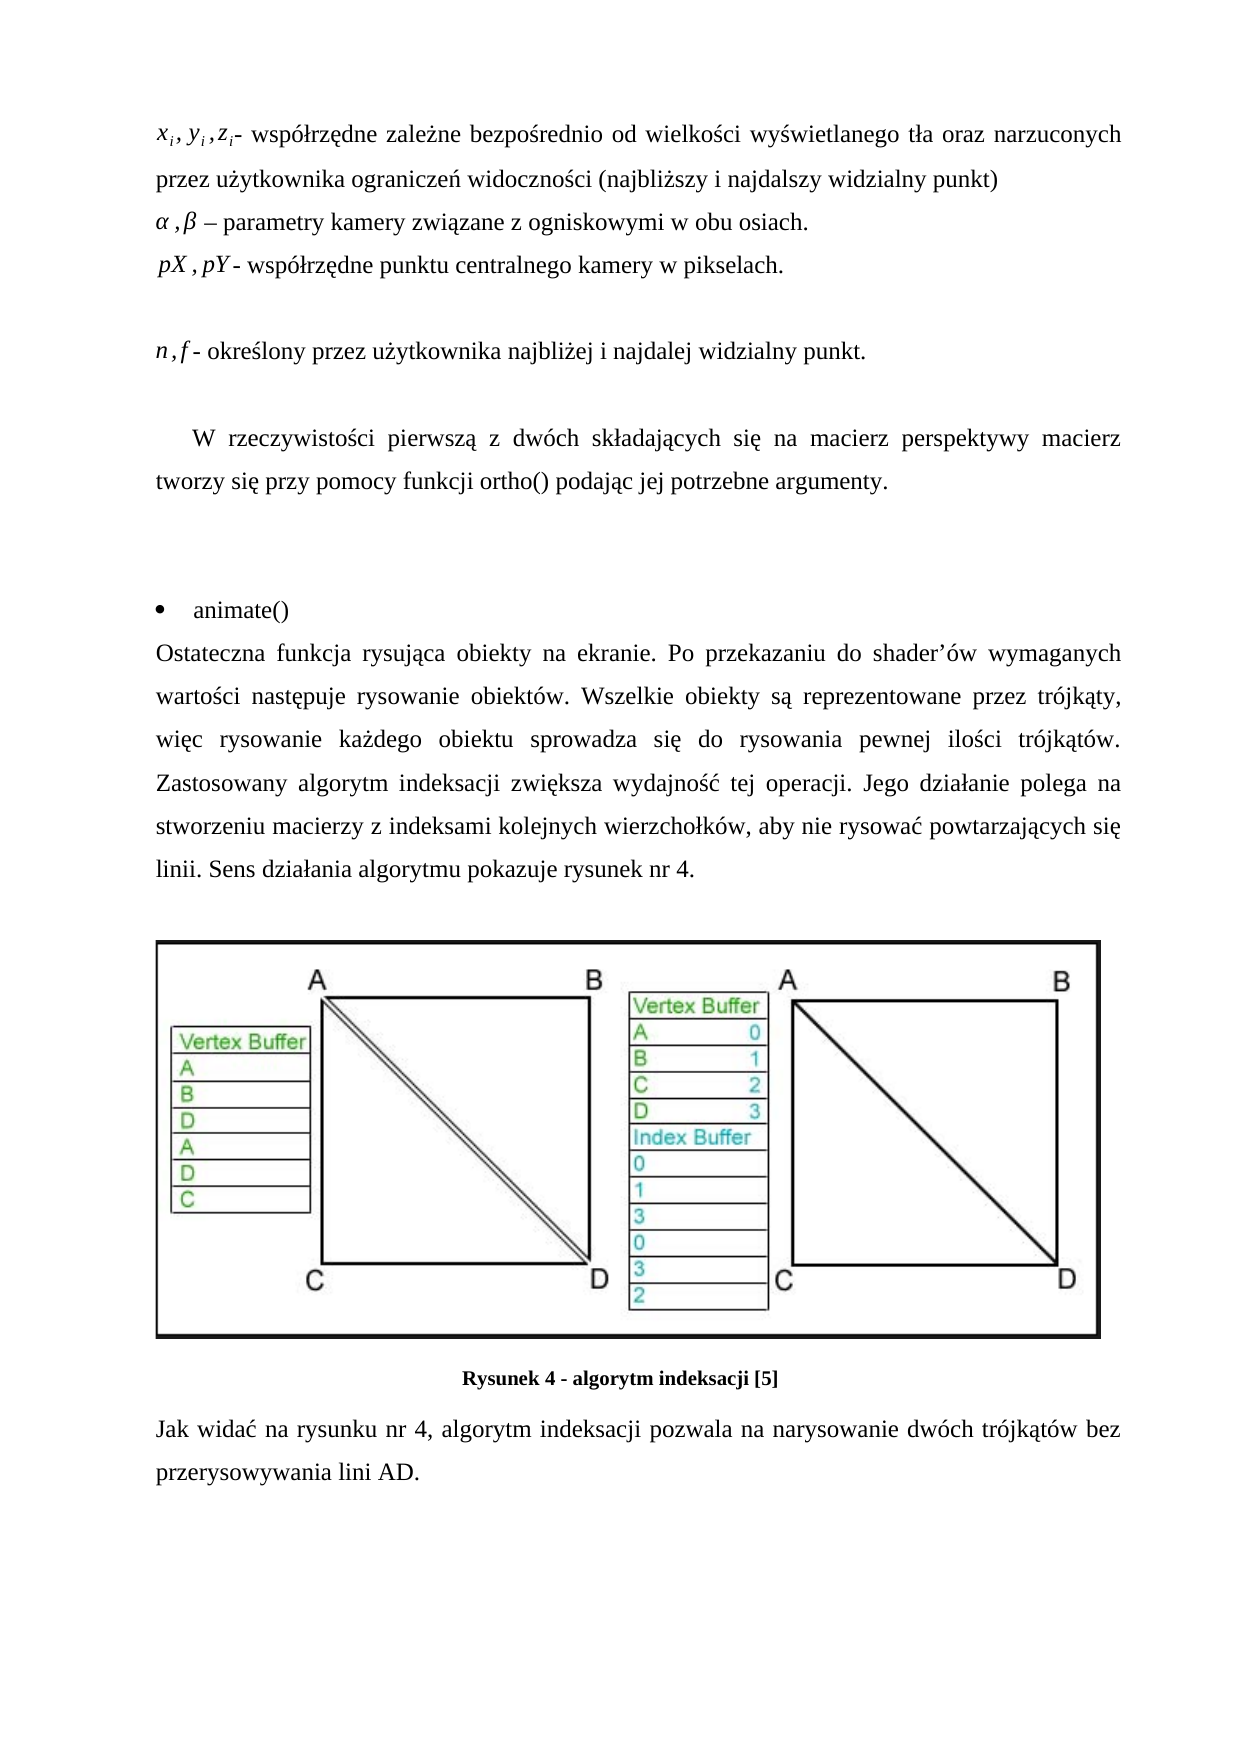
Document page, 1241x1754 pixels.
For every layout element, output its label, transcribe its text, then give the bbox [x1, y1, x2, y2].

text - współrzędne punktu centralnego kamery w pikselach. [156, 250, 1122, 279]
text - współrzędne zależne bezpośrednio od wielkości wyświetlanego tła oraz narzuconych przez użytkownika ograniczeń widoczności (najbliższy i najdalszy widzialny punkt) [156, 118, 1122, 193]
text Ostateczna funkcja rysująca obiekty na ekranie. Po przekazaniu do shader’ów wymaganych wartości następuje rysowanie obiektów. Wszelkie obiekty są reprezentowane przez trójkąty, więc rysowanie każdego obiektu sprowadza się do rysowania pewnej ilości trójkątów. Zastosowany algorytm indeksacji zwiększa wydajność tej operacji. Jego działanie polega na stworzeniu macierzy z indeksami kolejnych wierzchołków, aby nie rysować powtarzających się linii. Sens działania algorytmu pokazuje rysunek nr 4. [156, 638, 1122, 883]
text - określony przez użytkownika najbliżej i najdalej widzialny punkt. [156, 336, 1122, 365]
text – parametry kamery związane z ogniskowymi w obu osiach. [156, 207, 1122, 236]
picture [155, 940, 1101, 1339]
text W rzeczywistości pierwszą z dwóch składających się na macierz perspektywy macierz tworzy się przy pomocy funkcji ortho() podając jej potrzebne argumenty. [156, 423, 1122, 494]
text Rysunek 4 - algorytm indeksacji [5] [118, 1365, 1122, 1389]
list animate() [156, 595, 1122, 624]
text Jak widać na rysunku nr 4, algorytm indeksacji pozwala na narysowanie dwóch trójkątów bez przerysowywania lini AD. [156, 1414, 1122, 1486]
